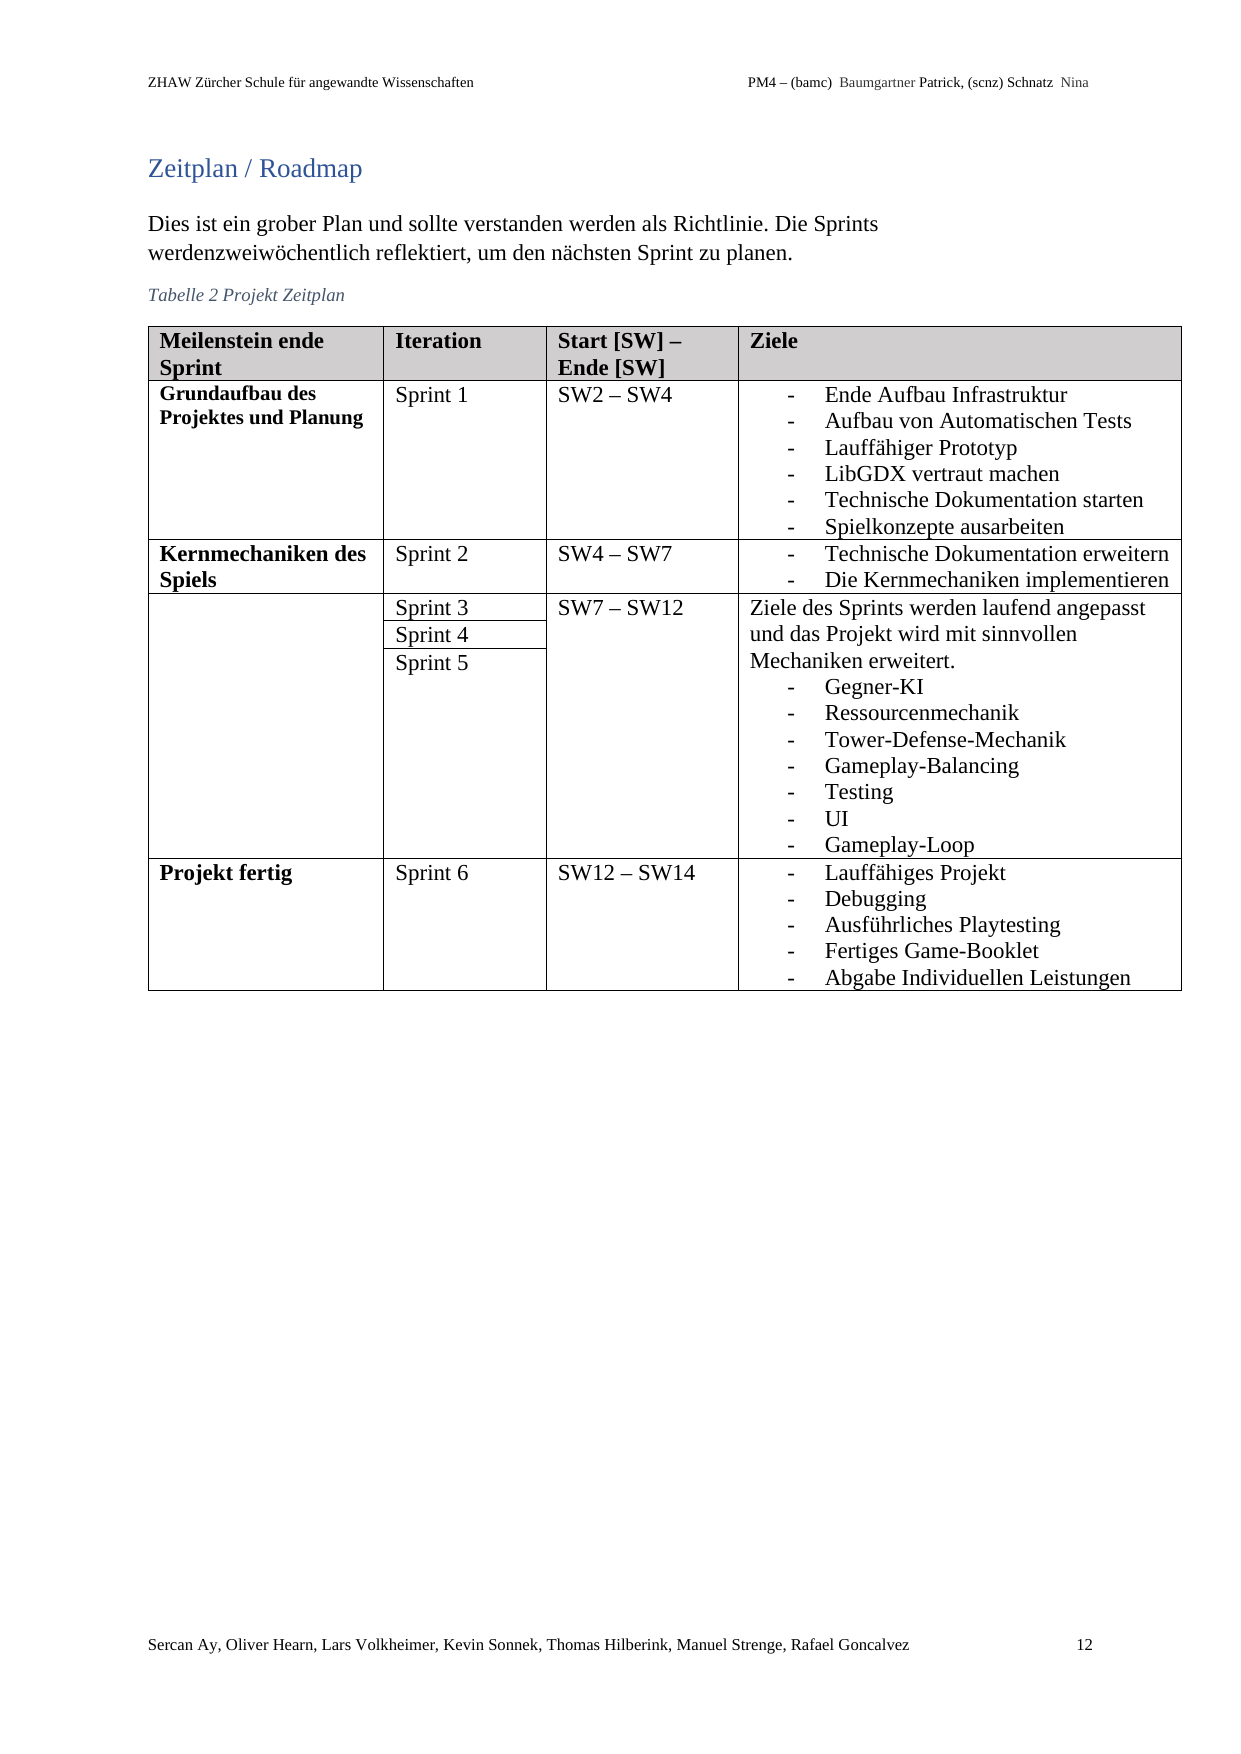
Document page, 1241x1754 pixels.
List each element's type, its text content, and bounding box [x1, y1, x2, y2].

table_header Meilenstein ende Sprint [149, 327, 383, 380]
table_cell Technische Dokumentation erweitern Die Kernmechaniken implementieren [739, 540, 1181, 593]
table_cell Kernmechaniken des Spiels [149, 540, 383, 593]
table_cell Projekt fertig [149, 859, 383, 990]
table_cell Ziele des Sprints werden laufend angepasst und das Projekt wird mit sinnvollen Mechaniken erweitert. Gegner-KI Ressourcenmechanik Tower-Defense-Mechanik Gameplay-Balancing Testing UI Gameplay-Loop [739, 594, 1181, 857]
table_cell SW12 – SW14 [547, 859, 738, 990]
text Dies ist ein grober Plan und sollte verstanden werden als Richtlinie. Die Sprints werdenzweiwöchentlich reflektiert, um den nächsten Sprint zu planen. [148, 210, 1093, 265]
table_cell Sprint 5 [384, 649, 546, 857]
table_cell Lauffähiges Projekt Debugging Ausführliches Playtesting Fertiges Game-Booklet Abgabe Individuellen Leistungen [739, 859, 1181, 990]
table_cell Ende Aufbau Infrastruktur Aufbau von Automatischen Tests Lauffähiger Prototyp LibGDX vertraut machen Technische Dokumentation starten Spielkonzepte ausarbeiten [739, 381, 1181, 539]
table_cell Grundaufbau des Projektes und Planung [149, 381, 383, 539]
table_cell Sprint 1 [384, 381, 546, 539]
table_cell SW4 – SW7 [547, 540, 738, 593]
subtitle Zeitplan / Roadmap [148, 152, 1093, 183]
text Tabelle 2 Projekt Zeitplan [148, 284, 1093, 305]
table_header Iteration [384, 327, 546, 380]
table_cell Sprint 3 [384, 594, 546, 620]
table_cell [149, 594, 383, 857]
table_cell Sprint 6 [384, 859, 546, 990]
table_header Start [SW] – Ende [SW] [547, 327, 738, 380]
table_cell SW7 – SW12 [547, 594, 738, 857]
table_cell Sprint 2 [384, 540, 546, 593]
table_cell Sprint 4 [384, 621, 546, 648]
table_header Ziele [739, 327, 1181, 380]
table_cell SW2 – SW4 [547, 381, 738, 539]
